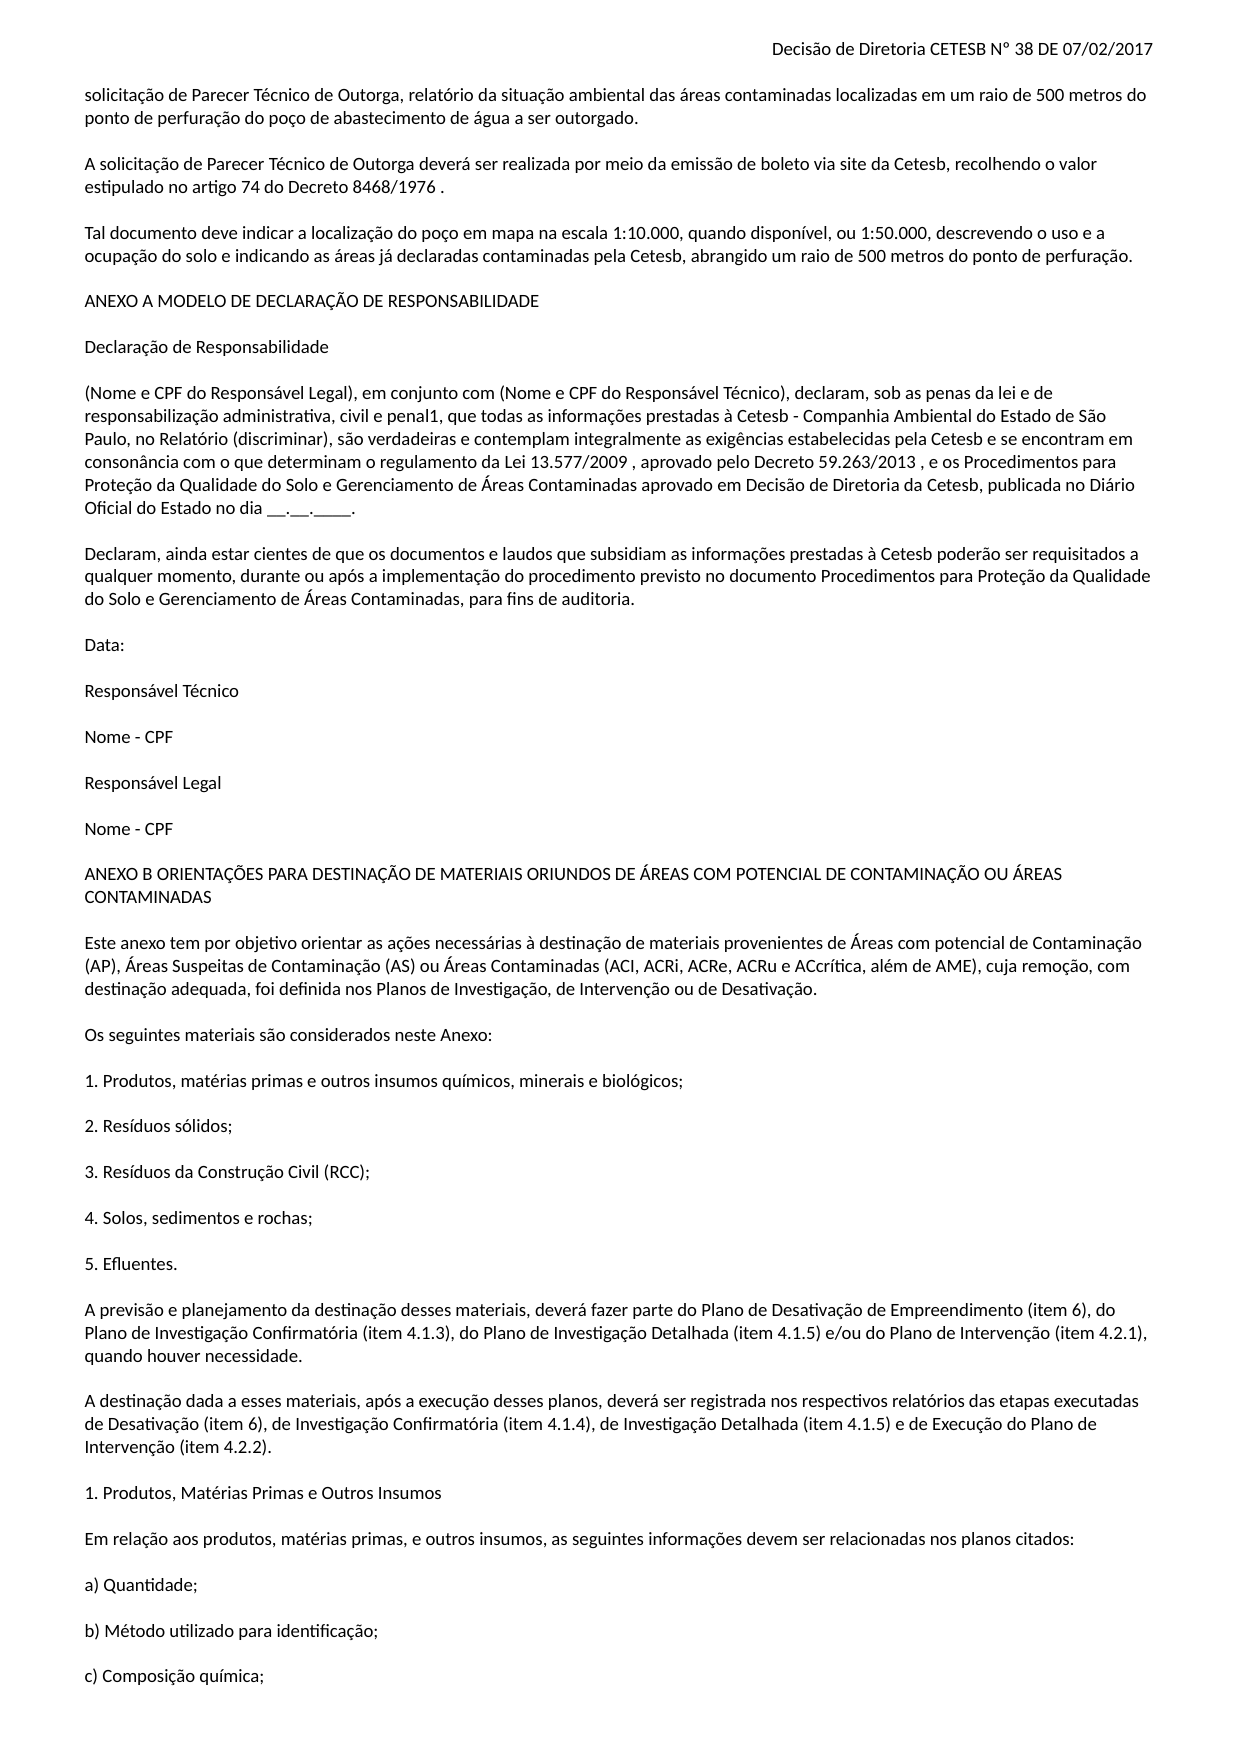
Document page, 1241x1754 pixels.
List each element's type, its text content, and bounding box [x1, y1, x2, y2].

text Responsável Legal [84, 771, 1153, 794]
text Data: [84, 633, 1153, 656]
text a) Quantidade; [84, 1573, 1153, 1596]
text Em relação aos produtos, matérias primas, e outros insumos, as seguintes informações devem ser relacionadas nos planos citados: [84, 1527, 1153, 1550]
text Declaração de Responsabilidade [84, 335, 1153, 358]
text 4. Solos, sedimentos e rochas; [84, 1206, 1153, 1229]
text A previsão e planejamento da destinação desses materiais, deverá fazer parte do Plano de Desativação de Empreendimento (item 6), do Plano de Investigação Confirmatória (item 4.1.3), do Plano de Investigação Detalhada (item 4.1.5) e/ou do Plano de Intervenção (item 4.2.1), quando houver necessidade. [84, 1298, 1153, 1367]
text A destinação dada a esses materiais, após a execução desses planos, deverá ser registrada nos respectivos relatórios das etapas executadas de Desativação (item 6), de Investigação Confirmatória (item 4.1.4), de Investigação Detalhada (item 4.1.5) e de Execução do Plano de Intervenção (item 4.2.2). [84, 1389, 1153, 1458]
text Tal documento deve indicar a localização do poço em mapa na escala 1:10.000, quando disponível, ou 1:50.000, descrevendo o uso e a ocupação do solo e indicando as áreas já declaradas contaminadas pela Cetesb, abrangido um raio de 500 metros do ponto de perfuração. [84, 221, 1153, 267]
text 1. Produtos, Matérias Primas e Outros Insumos [84, 1481, 1153, 1504]
text Este anexo tem por objetivo orientar as ações necessárias à destinação de materiais provenientes de Áreas com potencial de Contaminação (AP), Áreas Suspeitas de Contaminação (AS) ou Áreas Contaminadas (ACI, ACRi, ACRe, ACRu e ACcrítica, além de AME), cuja remoção, com destinação adequada, foi definida nos Planos de Investigação, de Intervenção ou de Desativação. [84, 931, 1153, 1000]
text A solicitação de Parecer Técnico de Outorga deverá ser realizada por meio da emissão de boleto via site da Cetesb, recolhendo o valor estipulado no artigo 74 do Decreto 8468/1976 . [84, 152, 1153, 198]
text ANEXO B ORIENTAÇÕES PARA DESTINAÇÃO DE MATERIAIS ORIUNDOS DE ÁREAS COM POTENCIAL DE CONTAMINAÇÃO OU ÁREAS CONTAMINADAS [84, 862, 1153, 908]
text ANEXO A MODELO DE DECLARAÇÃO DE RESPONSABILIDADE [84, 289, 1153, 312]
text Nome - CPF [84, 817, 1153, 839]
text 5. Efluentes. [84, 1252, 1153, 1275]
text 1. Produtos, matérias primas e outros insumos químicos, minerais e biológicos; [84, 1069, 1153, 1092]
text c) Composição química; [84, 1664, 1153, 1687]
text Responsável Técnico [84, 679, 1153, 702]
text 2. Resíduos sólidos; [84, 1114, 1153, 1137]
text Nome - CPF [84, 725, 1153, 748]
text Declaram, ainda estar cientes de que os documentos e laudos que subsidiam as informações prestadas à Cetesb poderão ser requisitados a qualquer momento, durante ou após a implementação do procedimento previsto no documento Procedimentos para Proteção da Qualidade do Solo e Gerenciamento de Áreas Contaminadas, para fins de auditoria. [84, 542, 1153, 610]
text (Nome e CPF do Responsável Legal), em conjunto com (Nome e CPF do Responsável Técnico), declaram, sob as penas da lei e de responsabilização administrativa, civil e penal1, que todas as informações prestadas à Cetesb - Companhia Ambiental do Estado de São Paulo, no Relatório (discriminar), são verdadeiras e contemplam integralmente as exigências estabelecidas pela Cetesb e se encontram em consonância com o que determinam o regulamento da Lei 13.577/2009 , aprovado pelo Decreto 59.263/2013 , e os Procedimentos para Proteção da Qualidade do Solo e Gerenciamento de Áreas Contaminadas aprovado em Decisão de Diretoria da Cetesb, publicada no Diário Oficial do Estado no dia __.__.____. [84, 381, 1153, 519]
text Os seguintes materiais são considerados neste Anexo: [84, 1023, 1153, 1046]
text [84, 83, 1153, 129]
text b) Método utilizado para identificação; [84, 1619, 1153, 1642]
text 3. Resíduos da Construção Civil (RCC); [84, 1160, 1153, 1183]
